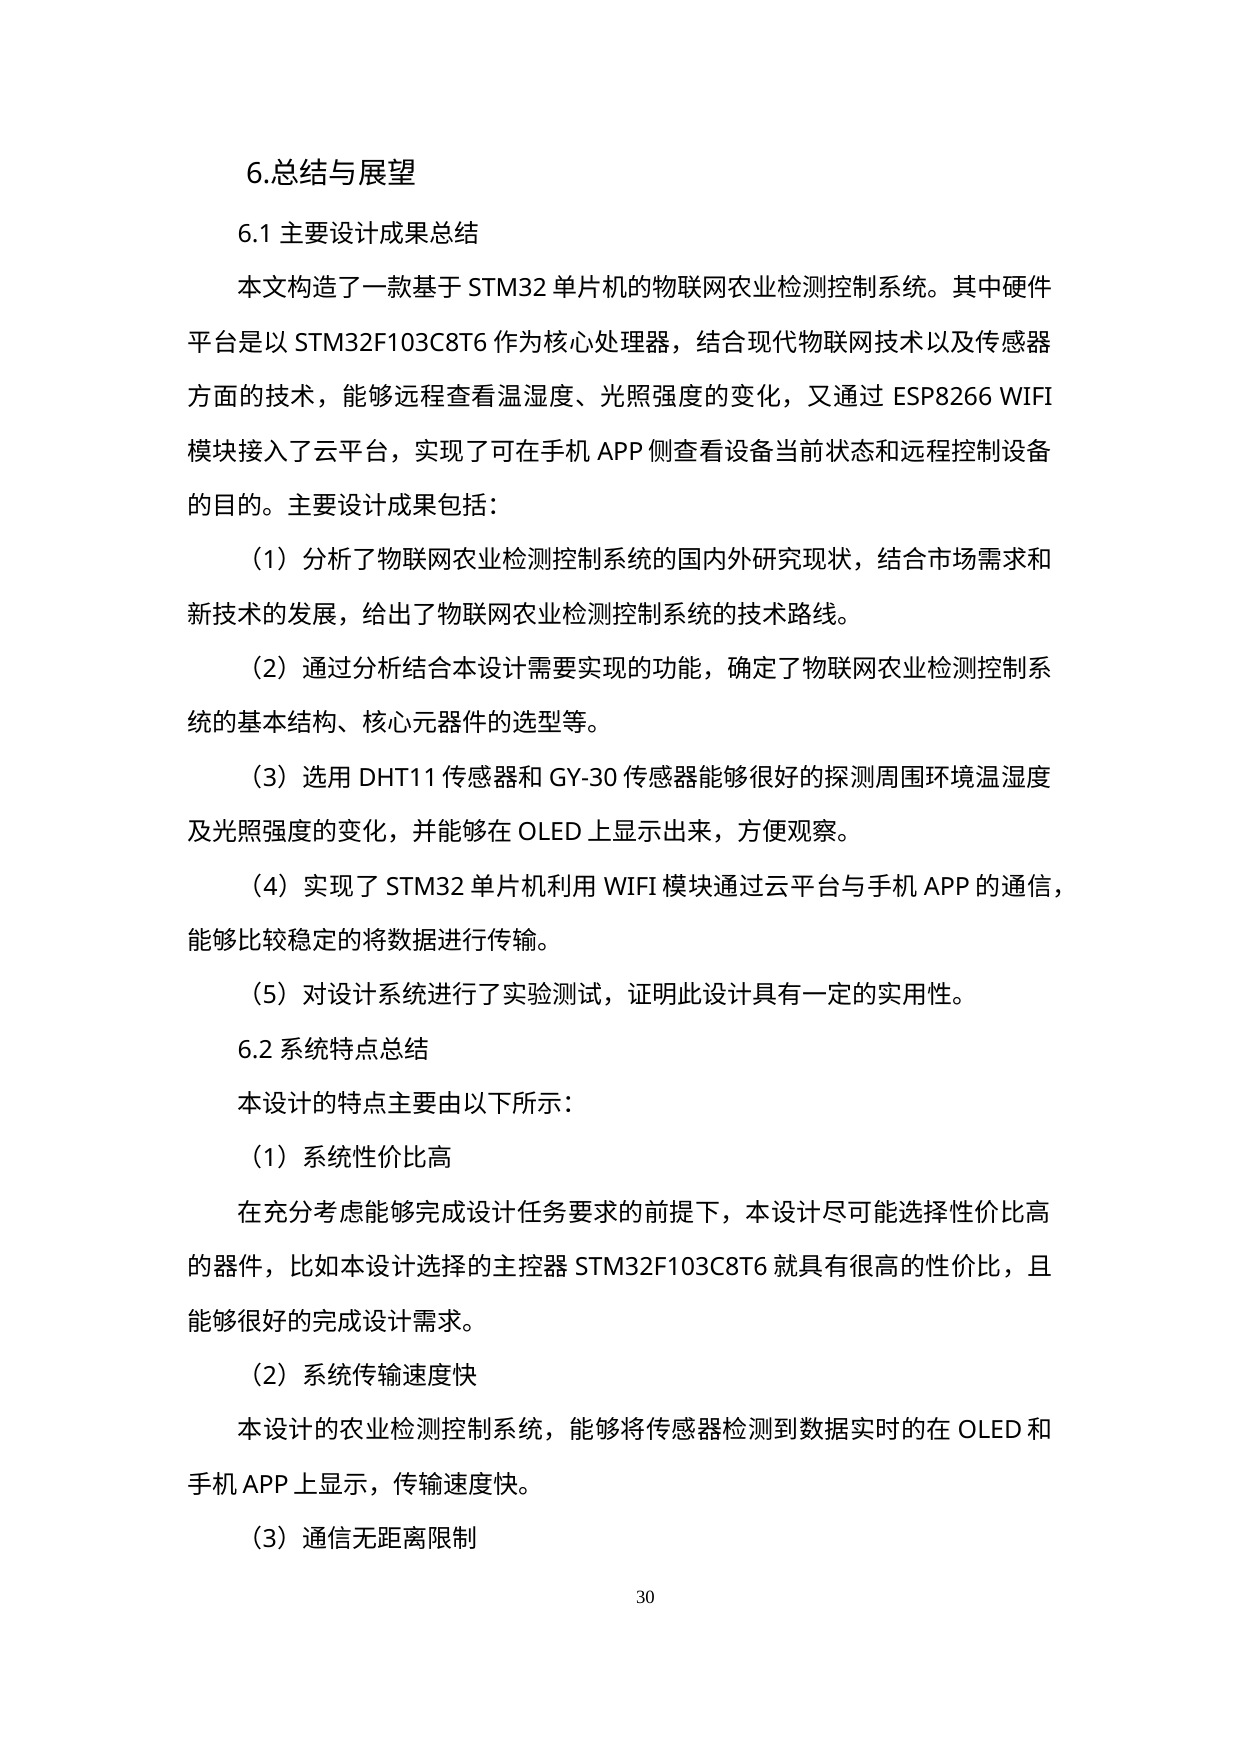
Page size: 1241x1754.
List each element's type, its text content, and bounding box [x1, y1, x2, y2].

text 6.1 主要设计成果总结 [187, 213, 1053, 250]
text （3）选用DHT11传感器和GY-30传感器能够很好的探测周围环境温湿度及光照强度的变化，并能够在OLED上显示出来，方便观察。 [187, 757, 1053, 848]
text （5）对设计系统进行了实验测试，证明此设计具有一定的实用性。 [187, 975, 1053, 1011]
text （2）系统传输速度快 [187, 1355, 1053, 1392]
text 本设计的特点主要由以下所示： [187, 1083, 1053, 1120]
text 本文构造了一款基于STM32单片机的物联网农业检测控制系统。其中硬件平台是以STM32F103C8T6作为核心处理器，结合现代物联网技术以及传感器方面的技术，能够远程查看温湿度、光照强度的变化，又通过ESP8266 WIFI模块接入了云平台，实现了可在手机APP侧查看设备当前状态和远程控制设备的目的。主要设计成果包括： [187, 268, 1053, 522]
text （4）实现了STM32单片机利用WIFI模块通过云平台与手机APP的通信，能够比较稳定的将数据进行传输。 [187, 866, 1053, 957]
text 6.2 系统特点总结 [187, 1029, 1053, 1065]
text 本设计的农业检测控制系统，能够将传感器检测到数据实时的在OLED和手机APP上显示，传输速度快。 [187, 1410, 1053, 1500]
text （2）通过分析结合本设计需要实现的功能，确定了物联网农业检测控制系统的基本结构、核心元器件的选型等。 [187, 648, 1053, 739]
text 在充分考虑能够完成设计任务要求的前提下，本设计尽可能选择性价比高的器件，比如本设计选择的主控器STM32F103C8T6就具有很高的性价比，且能够很好的完成设计需求。 [187, 1192, 1053, 1337]
text （1）系统性价比高 [187, 1138, 1053, 1174]
text （1）分析了物联网农业检测控制系统的国内外研究现状，结合市场需求和新技术的发展，给出了物联网农业检测控制系统的技术路线。 [187, 540, 1053, 630]
text 6.总结与展望 [187, 150, 1053, 192]
text （3）通信无距离限制 [187, 1518, 1053, 1555]
